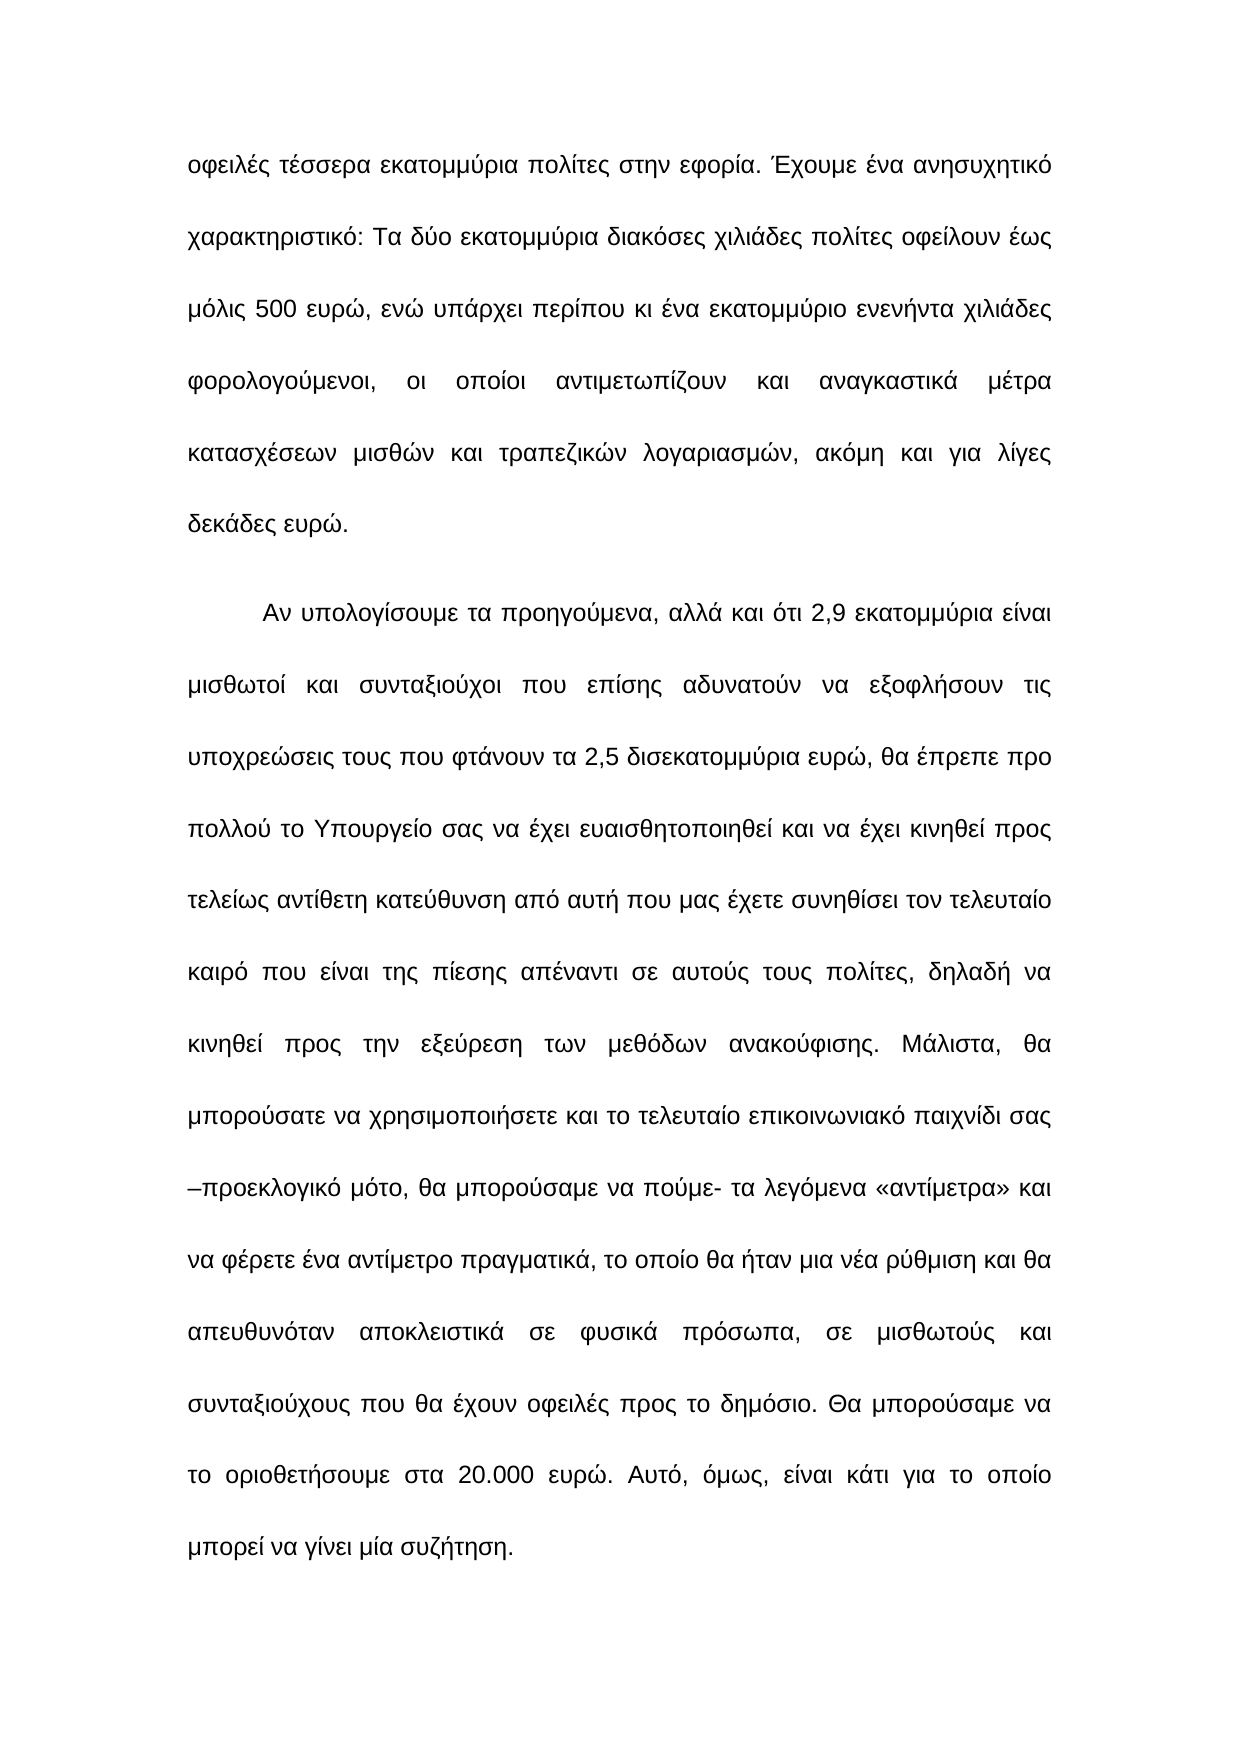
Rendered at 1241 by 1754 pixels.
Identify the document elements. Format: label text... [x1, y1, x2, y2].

text Αν υπολογίσουμε τα προηγούμενα, αλλά και ότι 2,9 εκατομμύρια είναι μισθωτοί και συνταξιούχοι που επίσης αδυνατούν να εξοφλήσουν τις υποχρεώσεις τους που φτάνουν τα 2,5 δισεκατομμύρια ευρώ, θα έπρεπε προ πολλού το Υπουργείο σας να έχει ευαισθητοποιηθεί και να έχει κινηθεί προς τελείως αντίθετη κατεύθυνση από αυτή που μας έχετε συνηθίσει τον τελευταίο καιρό που είναι της πίεσης απέναντι σε αυτούς τους πολίτες, δηλαδή να κινηθεί προς την εξεύρεση των μεθόδων ανακούφισης. Μάλιστα, θα μπορούσατε να χρησιμοποιήσετε και το τελευταίο επικοινωνιακό παιχνίδι σας –προεκλογικό μότο, θα μπορούσαμε να πούμε- τα λεγόμενα «αντίμετρα» και να φέρετε ένα αντίμετρο πραγματικά, το οποίο θα ήταν μια νέα ρύθμιση και θα απευθυνόταν αποκλειστικά σε φυσικά πρόσωπα, σε μισθωτούς και συνταξιούχους που θα έχουν οφειλές προς το δημόσιο. Θα μπορούσαμε να το οριοθετήσουμε στα 20.000 ευρώ. Αυτό, όμως, είναι κάτι για το οποίο μπορεί να γίνει μία συζήτηση. [187, 598, 1053, 1561]
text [187, 150, 1053, 538]
